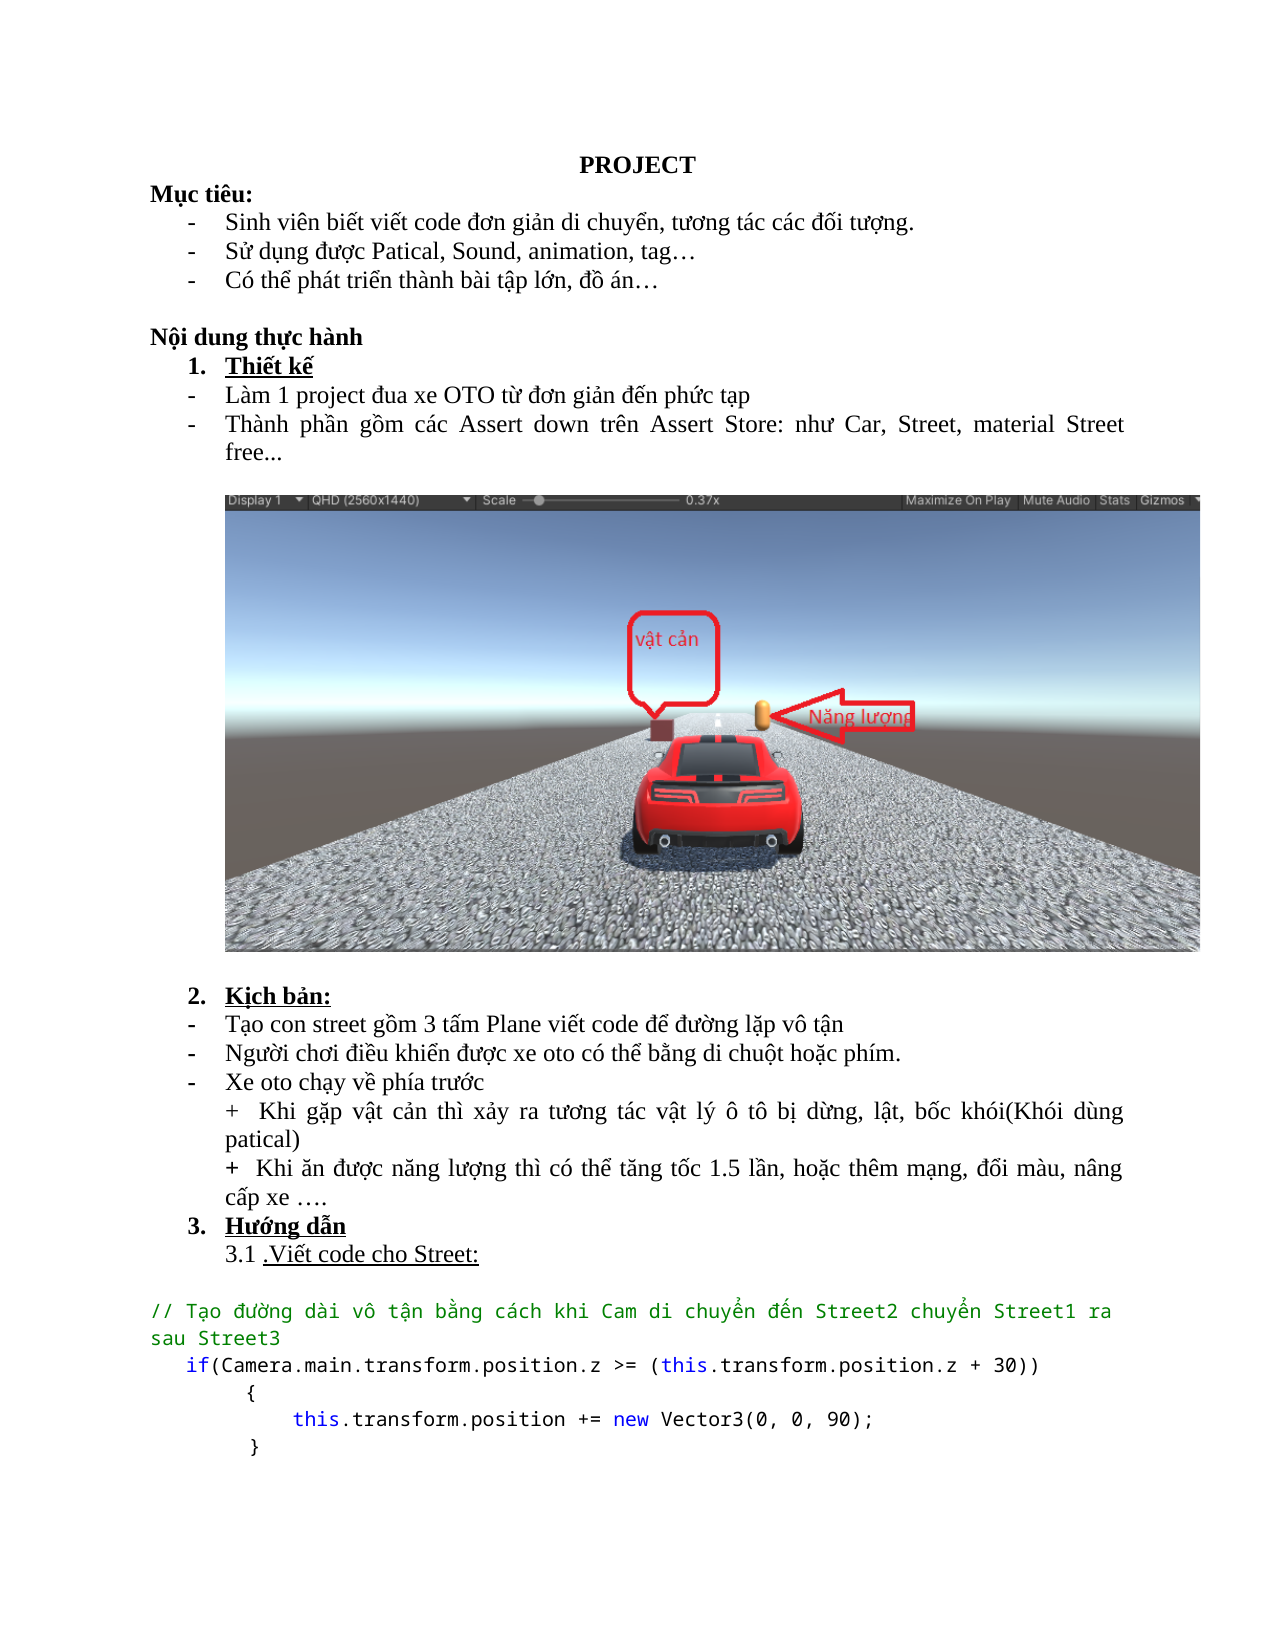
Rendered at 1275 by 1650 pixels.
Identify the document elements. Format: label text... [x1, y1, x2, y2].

list Hướng dẫn [187, 1211, 1125, 1239]
list .Viết code cho Street: [225, 1239, 1125, 1268]
list Thành phần gồm các Assert down trên Assert Store: như Car, Street, material Street free... [187, 409, 1125, 466]
list Xe oto chạy về phía trước [187, 1067, 1125, 1096]
text if(Camera.main.transform.position.z >= (this.transform.position.z + 30)) [150, 1351, 1125, 1378]
list Làm 1 project đua xe OTO từ đơn giản đến phức tạp [187, 380, 1125, 409]
list + Khi ăn được năng lượng thì có thể tăng tốc 1.5 lần, hoặc thêm mạng, đổi màu, nâng cấp xe …. [225, 1153, 1125, 1211]
list Sinh viên biết viết code đơn giản di chuyển, tương tác các đối tượng. [187, 207, 1125, 236]
list Người chơi điều khiển được xe oto có thể bằng di chuột hoặc phím. [187, 1038, 1125, 1067]
list Thiết kế [187, 351, 1125, 380]
list } [225, 1432, 1125, 1459]
list Tạo con street gồm 3 tấm Plane viết code để đường lặp vô tận [187, 1009, 1125, 1038]
text PROJECT [150, 150, 1125, 179]
list Kịch bản: [187, 981, 1125, 1009]
list Sử dụng được Patical, Sound, animation, tag… [187, 236, 1125, 265]
text { [150, 1378, 1125, 1405]
text this.transform.position += new Vector3(0, 0, 90); [150, 1405, 1125, 1432]
picture [225, 495, 1200, 952]
text Nội dung thực hành [150, 322, 1125, 351]
text Mục tiêu: [150, 179, 1125, 207]
list Có thể phát triển thành bài tập lớn, đồ án… [187, 265, 1125, 294]
list + Khi gặp vật cản thì xảy ra tương tác vật lý ô tô bị dừng, lật, bốc khói(Khói dùng patical) [225, 1096, 1125, 1153]
text // Tạo đường dài vô tận bằng cách khi Cam di chuyển đến Street2 chuyển Street1 ra sau Street3 [150, 1297, 1125, 1351]
